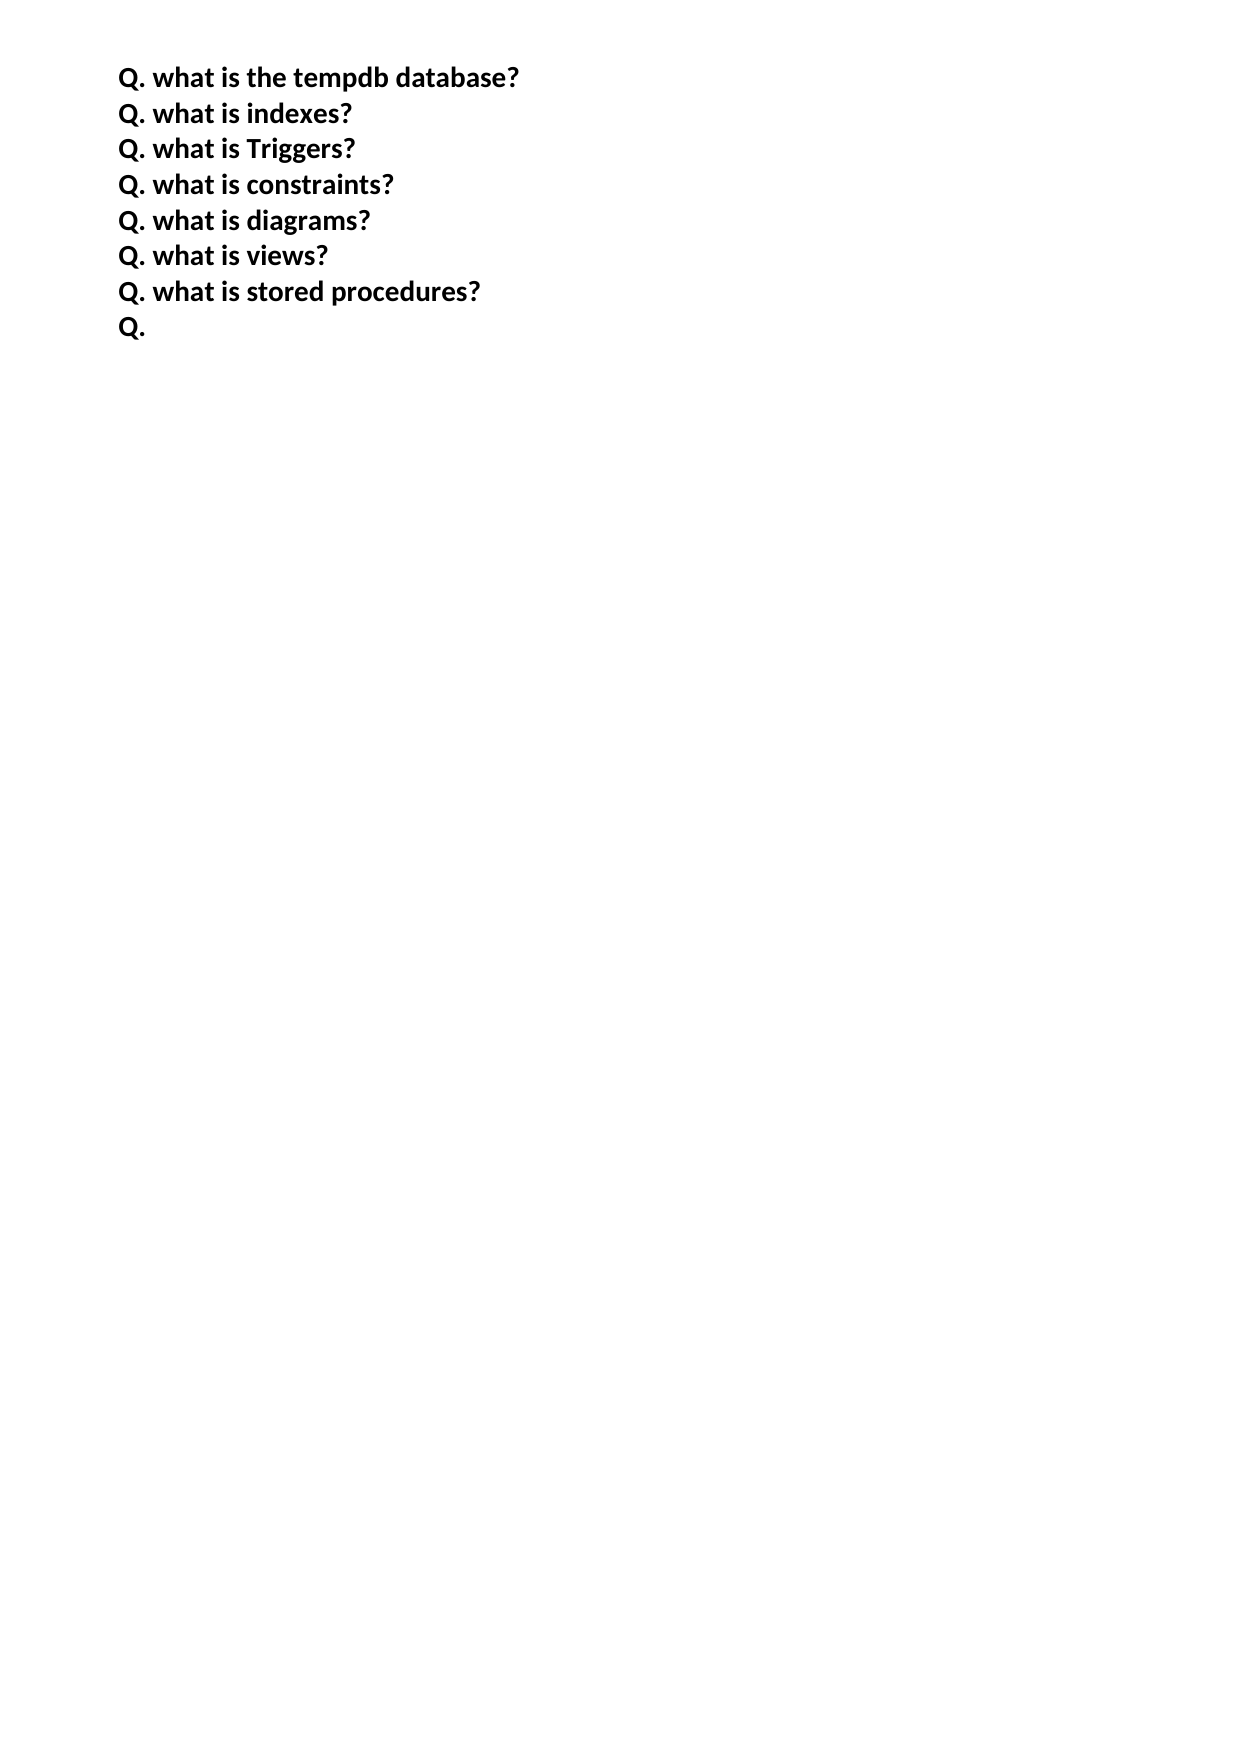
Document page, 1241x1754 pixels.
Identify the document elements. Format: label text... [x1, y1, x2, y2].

text Q. what is stored procedures? [118, 273, 1211, 308]
text Q. [118, 308, 1211, 344]
text Q. what is the tempdb database? [118, 59, 1211, 95]
text Q. what is constraints? [118, 166, 1211, 202]
text Q. what is diagrams? [118, 202, 1211, 237]
text Q. what is indexes? [118, 95, 1211, 130]
text Q. what is views? [118, 237, 1211, 273]
text Q. what is Triggers? [118, 130, 1211, 166]
